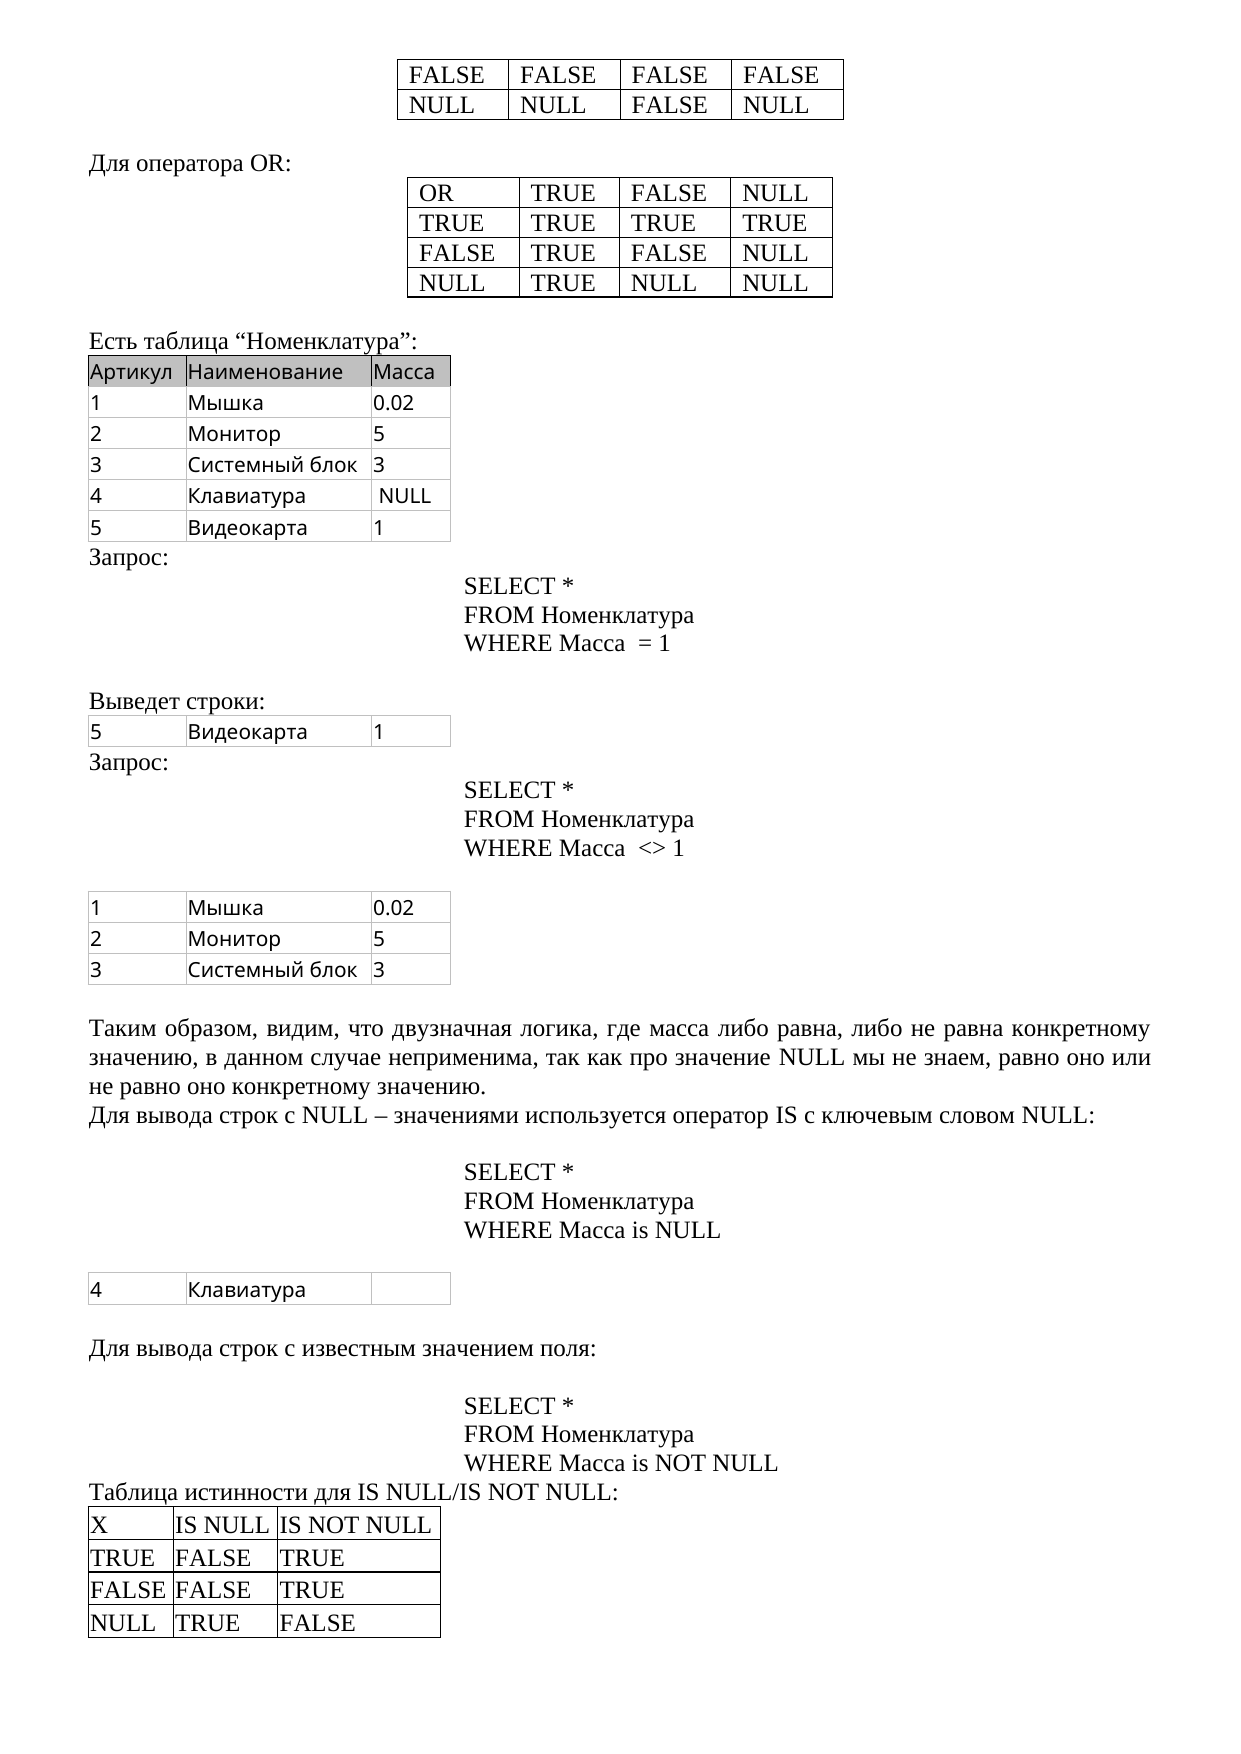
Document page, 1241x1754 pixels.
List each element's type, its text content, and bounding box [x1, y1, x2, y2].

table_cell 1 [89, 387, 186, 417]
table_header [372, 1273, 450, 1303]
table_header 5 [89, 716, 186, 746]
text Есть таблица “Номенклатура”: [89, 326, 1152, 355]
table_cell FALSE [174, 1540, 277, 1571]
table_cell Системный блок [187, 449, 371, 479]
table_cell TRUE [731, 208, 832, 237]
table_cell NULL [732, 90, 843, 119]
table_header OR [408, 178, 519, 207]
table_cell TRUE [278, 1573, 440, 1604]
table_cell TRUE [278, 1540, 440, 1571]
table_cell FALSE [89, 1573, 173, 1604]
table_cell TRUE [520, 238, 619, 267]
table_cell 5 [89, 511, 186, 541]
table_cell FALSE [732, 60, 843, 89]
table_cell 3 [372, 449, 450, 479]
text SELECT * [89, 1157, 1152, 1186]
table_header X [89, 1507, 173, 1539]
table_cell TRUE [89, 1540, 173, 1571]
text Запрос: [89, 542, 1152, 571]
table_cell Монитор [187, 923, 371, 953]
text Запрос: [89, 747, 1152, 776]
table_cell 5 [372, 923, 450, 953]
text FROM Номенклатура [89, 1419, 1152, 1448]
table_header Видеокарта [187, 716, 371, 746]
text FROM Номенклатура [89, 1186, 1152, 1215]
table_cell FALSE [174, 1573, 277, 1604]
table_cell FALSE [621, 90, 731, 119]
table_header IS NULL [174, 1507, 277, 1539]
table_cell FALSE [509, 60, 620, 89]
table_cell FALSE [278, 1605, 440, 1637]
table_header IS NOT NULL [278, 1507, 440, 1539]
table_cell FALSE [621, 60, 731, 89]
text WHERE Масса is NOT NULL [89, 1448, 1152, 1477]
table_cell Мышка [187, 387, 371, 417]
table_header Наименование [187, 356, 371, 386]
table_header Мышка [187, 892, 371, 922]
text WHERE Масса <> 1 [89, 833, 1152, 862]
table_header 4 [89, 1273, 186, 1303]
table_cell NULL [372, 480, 450, 510]
text SELECT * [89, 571, 1152, 600]
table_cell FALSE [398, 60, 508, 89]
table_header Артикул [89, 356, 186, 386]
table_cell TRUE [520, 268, 619, 296]
table_header FALSE [620, 178, 730, 207]
table_cell TRUE [520, 208, 619, 237]
table_cell TRUE [408, 208, 519, 237]
table_cell 4 [89, 480, 186, 510]
table_header NULL [731, 178, 832, 207]
table_cell NULL [408, 268, 519, 296]
table_cell 0.02 [372, 387, 450, 417]
table_cell NULL [731, 268, 832, 296]
table_cell 5 [372, 418, 450, 448]
text Таблица истинности для IS NULL/IS NOT NULL: [89, 1477, 1152, 1506]
text Для оператора OR: [89, 148, 1152, 177]
table_header 1 [89, 892, 186, 922]
table_header Клавиатура [187, 1273, 371, 1303]
table_cell FALSE [408, 238, 519, 267]
table_cell NULL [89, 1605, 173, 1637]
table_cell 2 [89, 418, 186, 448]
text WHERE Масса = 1 [89, 628, 1152, 657]
table_cell FALSE [620, 238, 730, 267]
table_header Масса [372, 356, 450, 386]
table_cell 3 [89, 449, 186, 479]
table_cell 2 [89, 923, 186, 953]
text Для вывода строк с NULL – значениями используется оператор IS c ключевым словом NULL: [89, 1100, 1152, 1128]
table_header 0.02 [372, 892, 450, 922]
table_cell TRUE [174, 1605, 277, 1637]
table_cell 3 [89, 954, 186, 984]
table_header 1 [372, 716, 450, 746]
table_cell Клавиатура [187, 480, 371, 510]
table_cell NULL [398, 90, 508, 119]
table_cell 1 [372, 511, 450, 541]
table_cell 3 [372, 954, 450, 984]
text SELECT * [89, 776, 1152, 804]
text SELECT * [89, 1391, 1152, 1419]
table_cell Монитор [187, 418, 371, 448]
table_cell TRUE [620, 208, 730, 237]
text FROM Номенклатура [89, 804, 1152, 833]
table_header TRUE [520, 178, 619, 207]
text Для вывода строк с известным значением поля: [89, 1333, 1152, 1362]
text Таким образом, видим, что двузначная логика, где масса либо равна, либо не равна конкретному значению, в данном случае неприменима, так как про значение NULL мы не знаем, равно оно или не равно оно конкретному значению. [89, 1013, 1152, 1100]
table_cell NULL [620, 268, 730, 296]
table_cell NULL [731, 238, 832, 267]
text Выведет строки: [89, 686, 1152, 715]
table_cell Системный блок [187, 954, 371, 984]
text WHERE Масса is NULL [89, 1215, 1152, 1243]
table_cell NULL [509, 90, 620, 119]
table_cell Видеокарта [187, 511, 371, 541]
text FROM Номенклатура [89, 600, 1152, 628]
